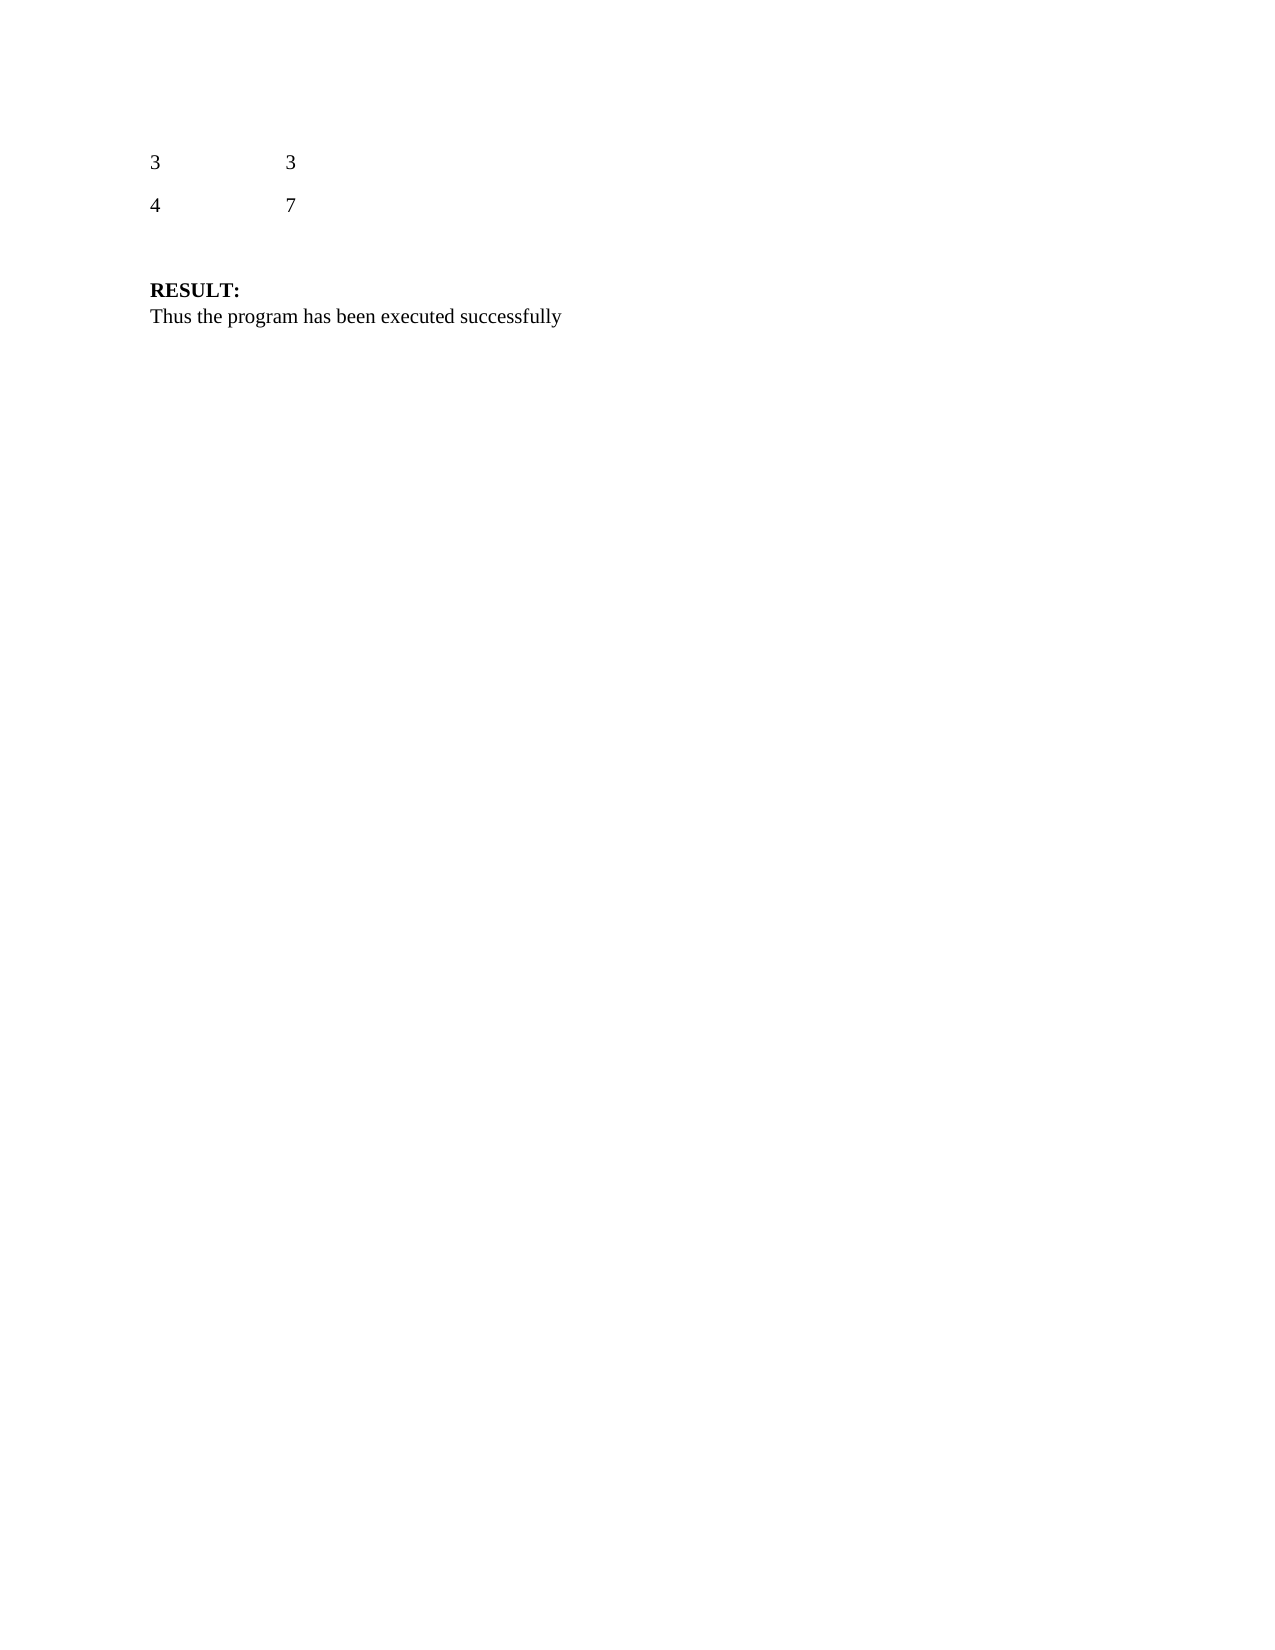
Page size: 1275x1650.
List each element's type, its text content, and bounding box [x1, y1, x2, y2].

text 4 7 [150, 193, 1125, 217]
text RESULT: Thus the program has been executed successfully [150, 278, 1125, 328]
text 3 3 [150, 150, 1125, 174]
